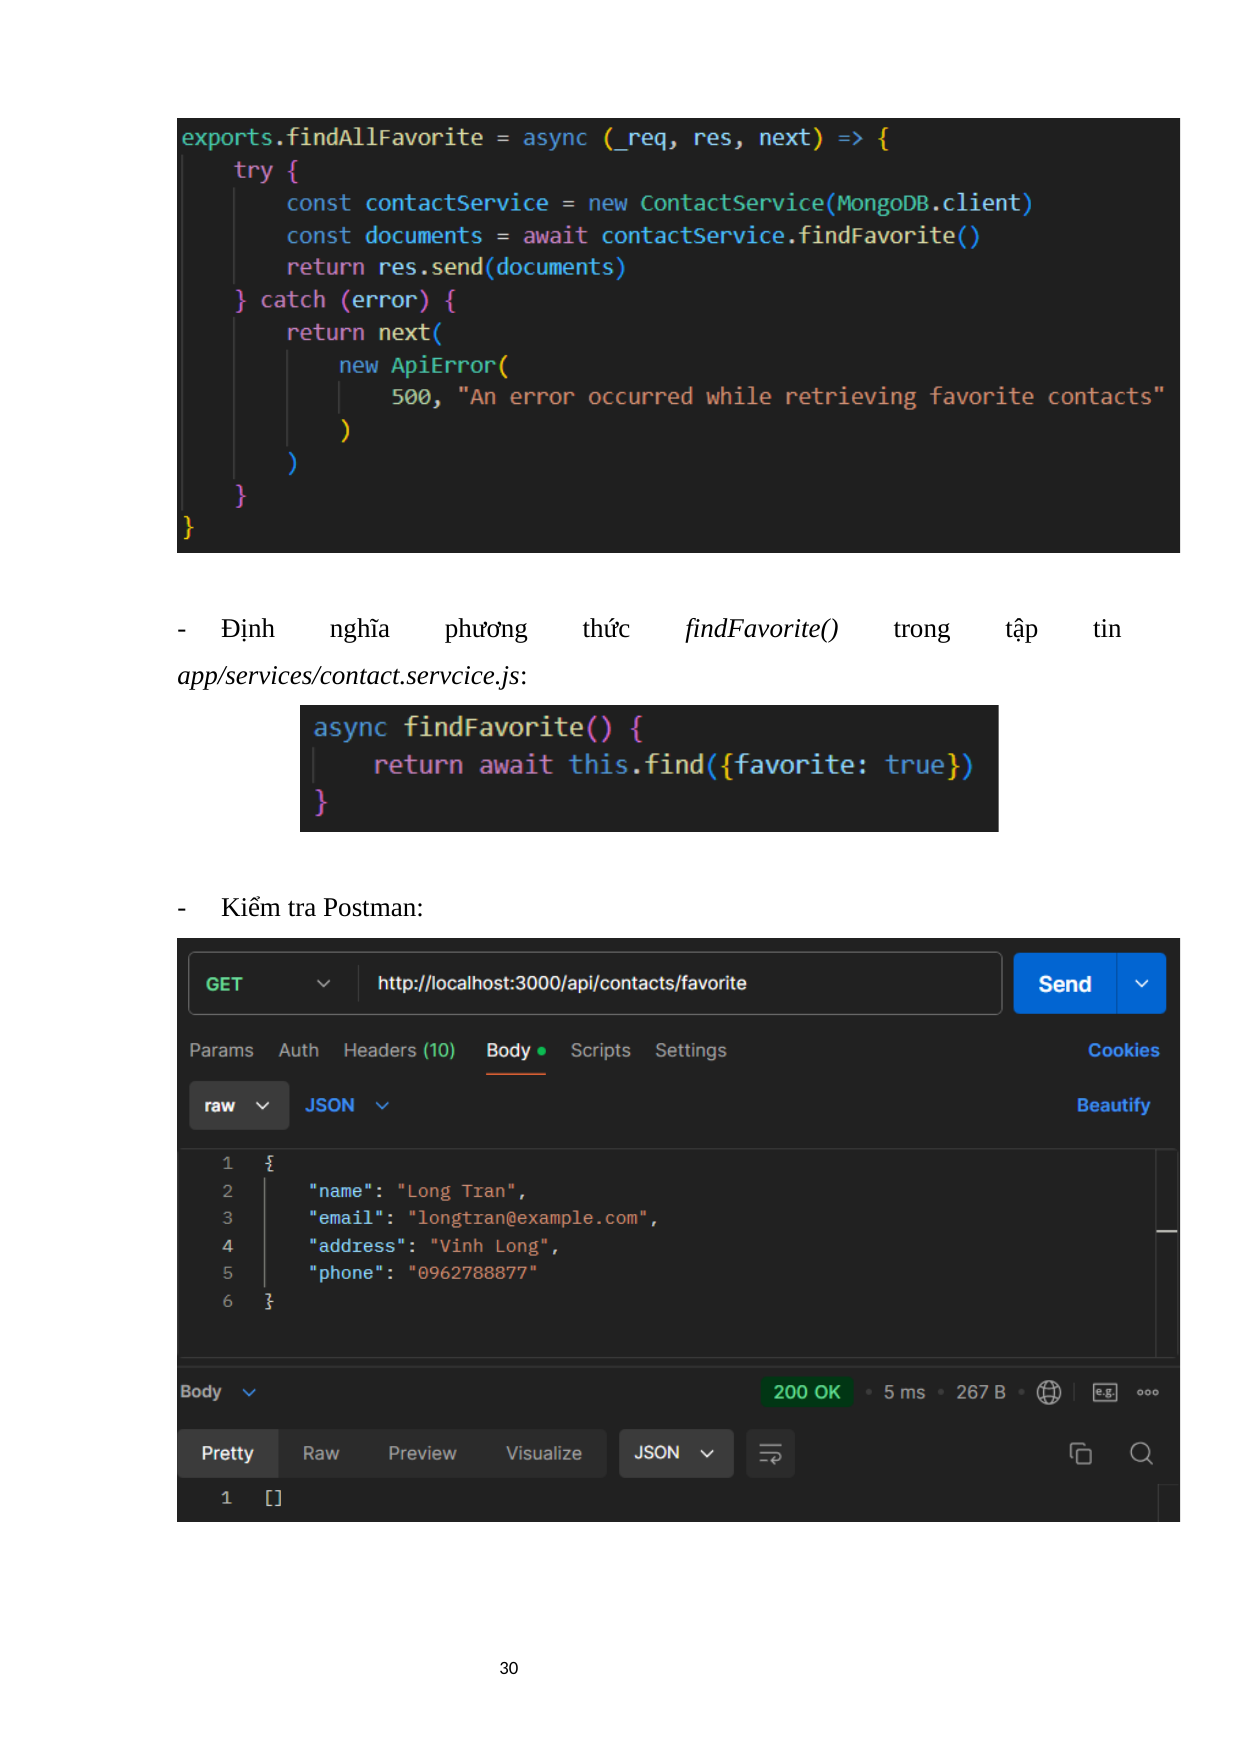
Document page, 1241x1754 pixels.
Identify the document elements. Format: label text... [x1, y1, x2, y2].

picture [300, 705, 999, 832]
picture [177, 118, 1180, 553]
picture [177, 938, 1180, 1522]
text - Kiểm tra Postman: [177, 891, 1122, 922]
text - Định nghĩa phương thức findFavorite() trong tập tin app/services/contact.servcice.js: [177, 612, 1122, 690]
